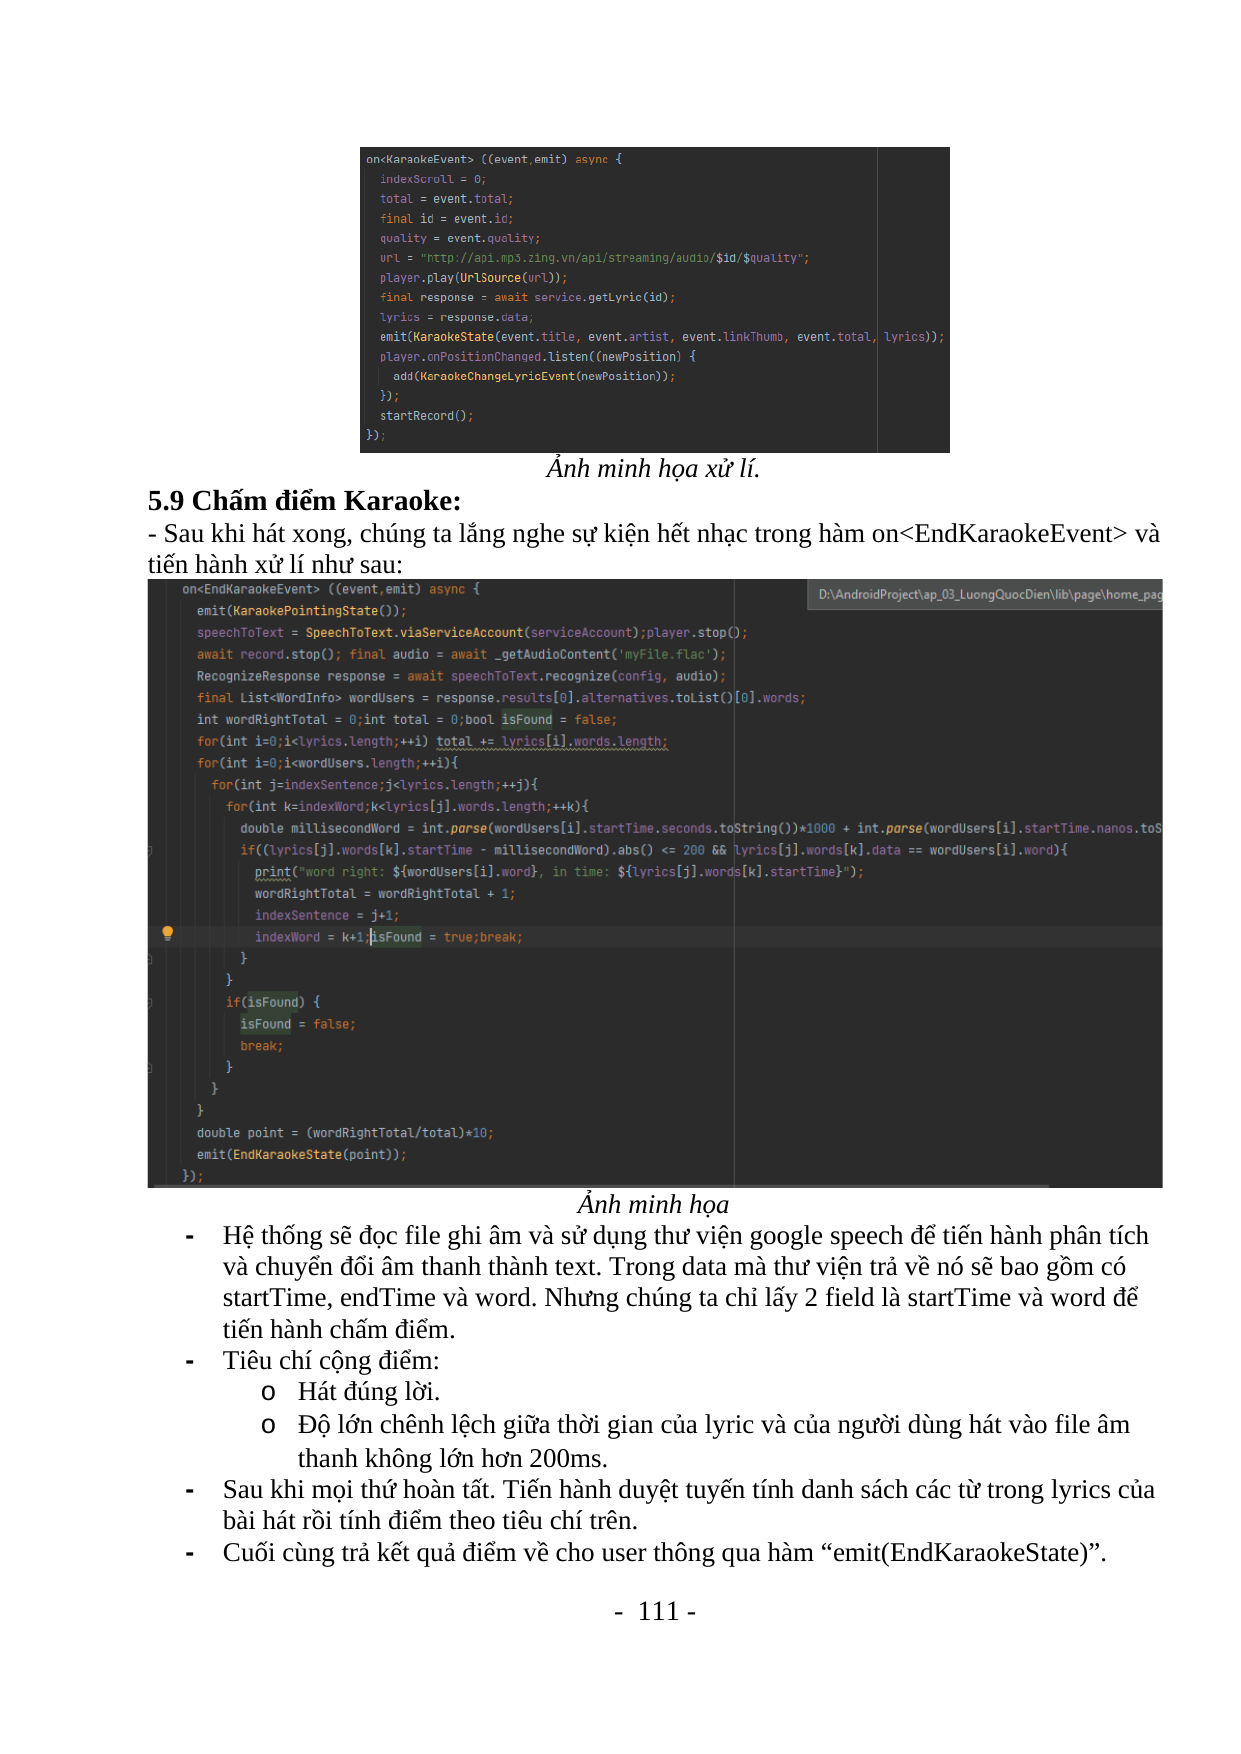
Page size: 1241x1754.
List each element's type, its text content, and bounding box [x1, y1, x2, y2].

text 5.9 Chấm điểm Karaoke: [148, 483, 1162, 517]
text Ảnh minh họa xử lí. [148, 452, 1162, 483]
list Độ lớn chênh lệch giữa thời gian của lyric và của người dùng hát vào file âm thanh không lớn hơn 200ms. [260, 1408, 1162, 1473]
text - Sau khi hát xong, chúng ta lắng nghe sự kiện hết nhạc trong hàm on<EndKaraokeEvent> và tiến hành xử lí như sau: [148, 517, 1162, 579]
list Hát đúng lời. [260, 1375, 1162, 1408]
list Tiêu chí cộng điểm: [185, 1344, 1162, 1375]
text Ảnh minh họa [148, 1188, 1162, 1219]
list Sau khi mọi thứ hoàn tất. Tiến hành duyệt tuyến tính danh sách các từ trong lyrics của bài hát rồi tính điểm theo tiêu chí trên. [185, 1473, 1162, 1536]
picture [360, 147, 950, 453]
picture [147, 579, 1163, 1188]
list Cuối cùng trả kết quả điểm về cho user thông qua hàm “emit(EndKaraokeState)”. [185, 1536, 1162, 1567]
list Hệ thống sẽ đọc file ghi âm và sử dụng thư viện google speech để tiến hành phân tích và chuyển đổi âm thanh thành text. Trong data mà thư viện trả về nó sẽ bao gồm có startTime, endTime và word. Nhưng chúng ta chỉ lấy 2 field là startTime và word để tiến hành chấm điểm. [185, 1219, 1162, 1344]
